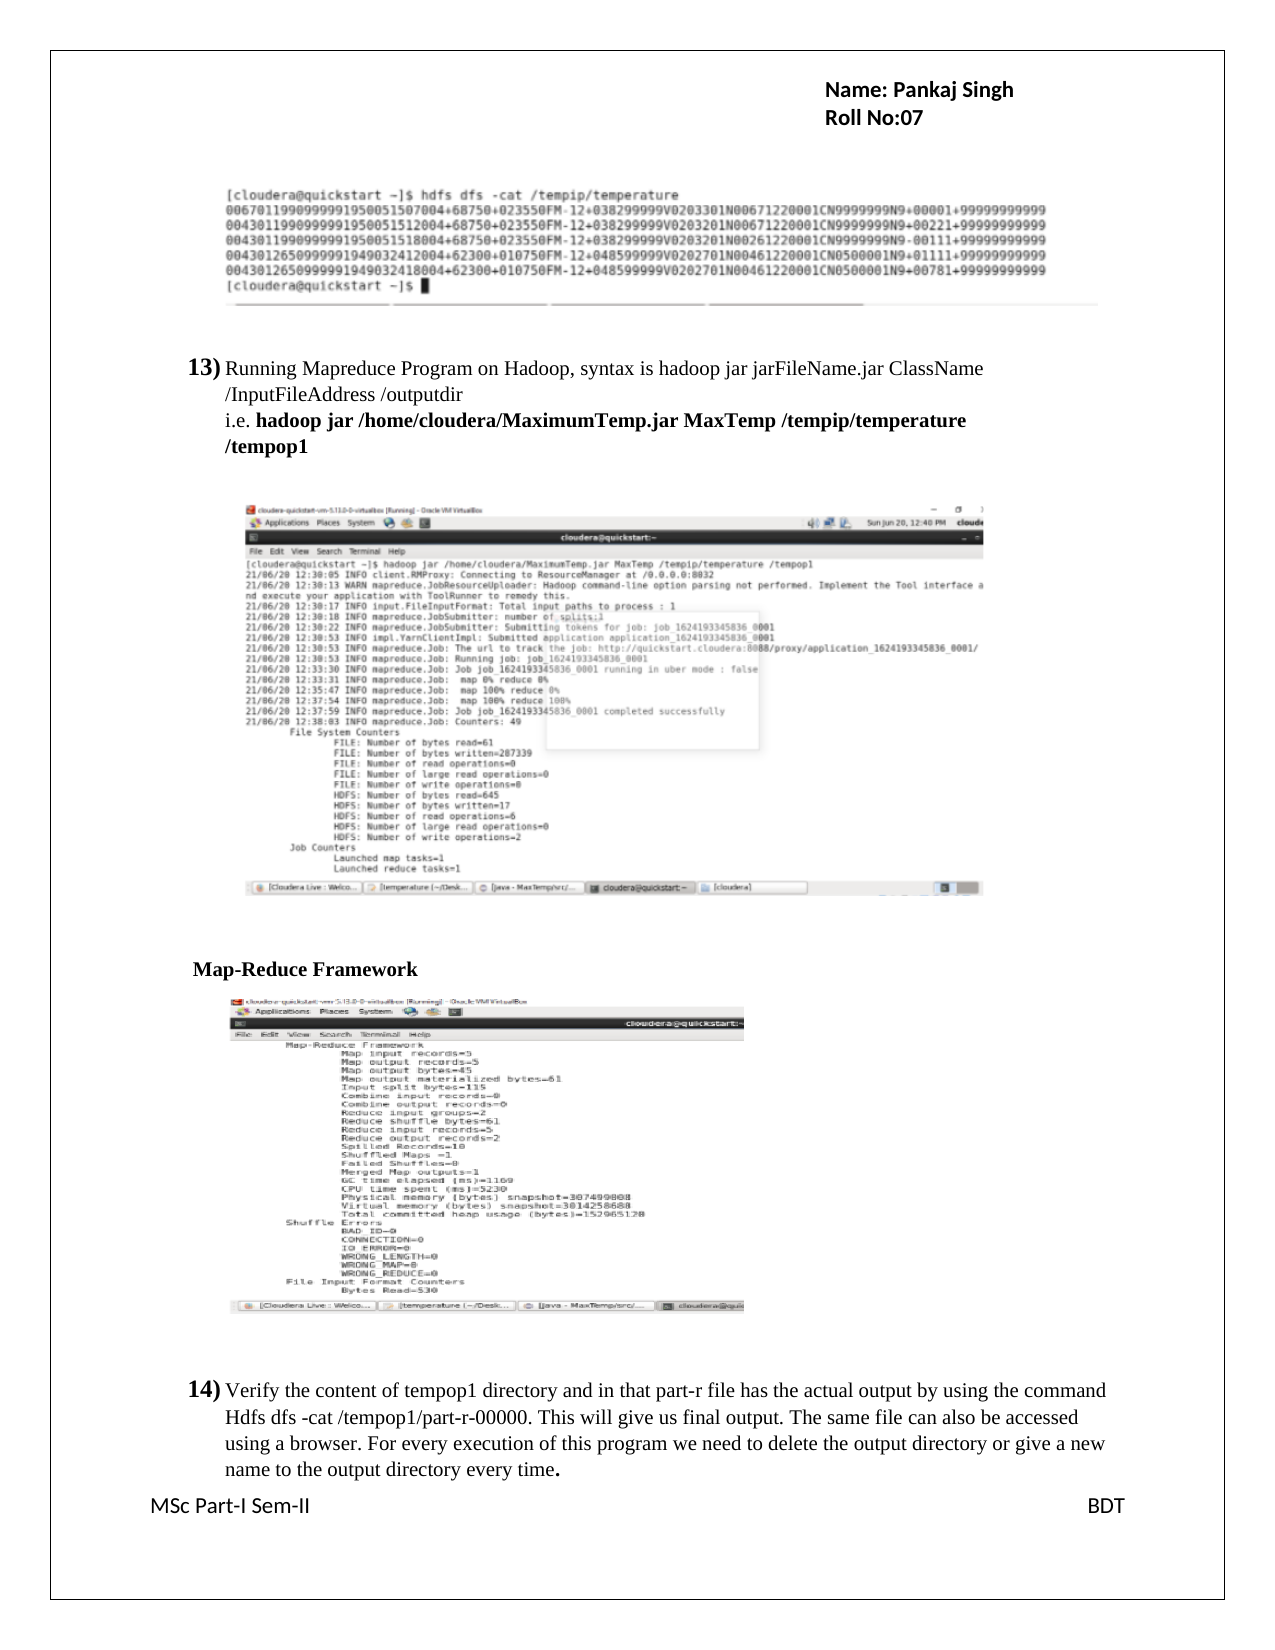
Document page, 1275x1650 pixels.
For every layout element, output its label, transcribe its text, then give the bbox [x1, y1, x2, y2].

list i.e. hadoop jar /home/cloudera/MaximumTemp.jar MaxTemp /tempip/temperature [225, 408, 1125, 432]
picture [244, 502, 984, 896]
picture [225, 187, 1098, 324]
list Verify the content of tempop1 directory and in that part-r file has the actual output by using the command Hdfs dfs -cat /tempop1/part-r-00000. This will give us final output. The same file can also be accessed using a browser. For every execution of this program we need to delete the output directory or give a new name to the output directory every time. [187, 1374, 1125, 1481]
list Running Mapreduce Program on Hadoop, syntax is hadoop jar jarFileName.jar ClassName /InputFileAddress /outputdir [187, 352, 1125, 406]
list /tempop1 [225, 434, 1125, 458]
picture [229, 999, 744, 1314]
text Map-Reduce Framework [187, 957, 1125, 981]
